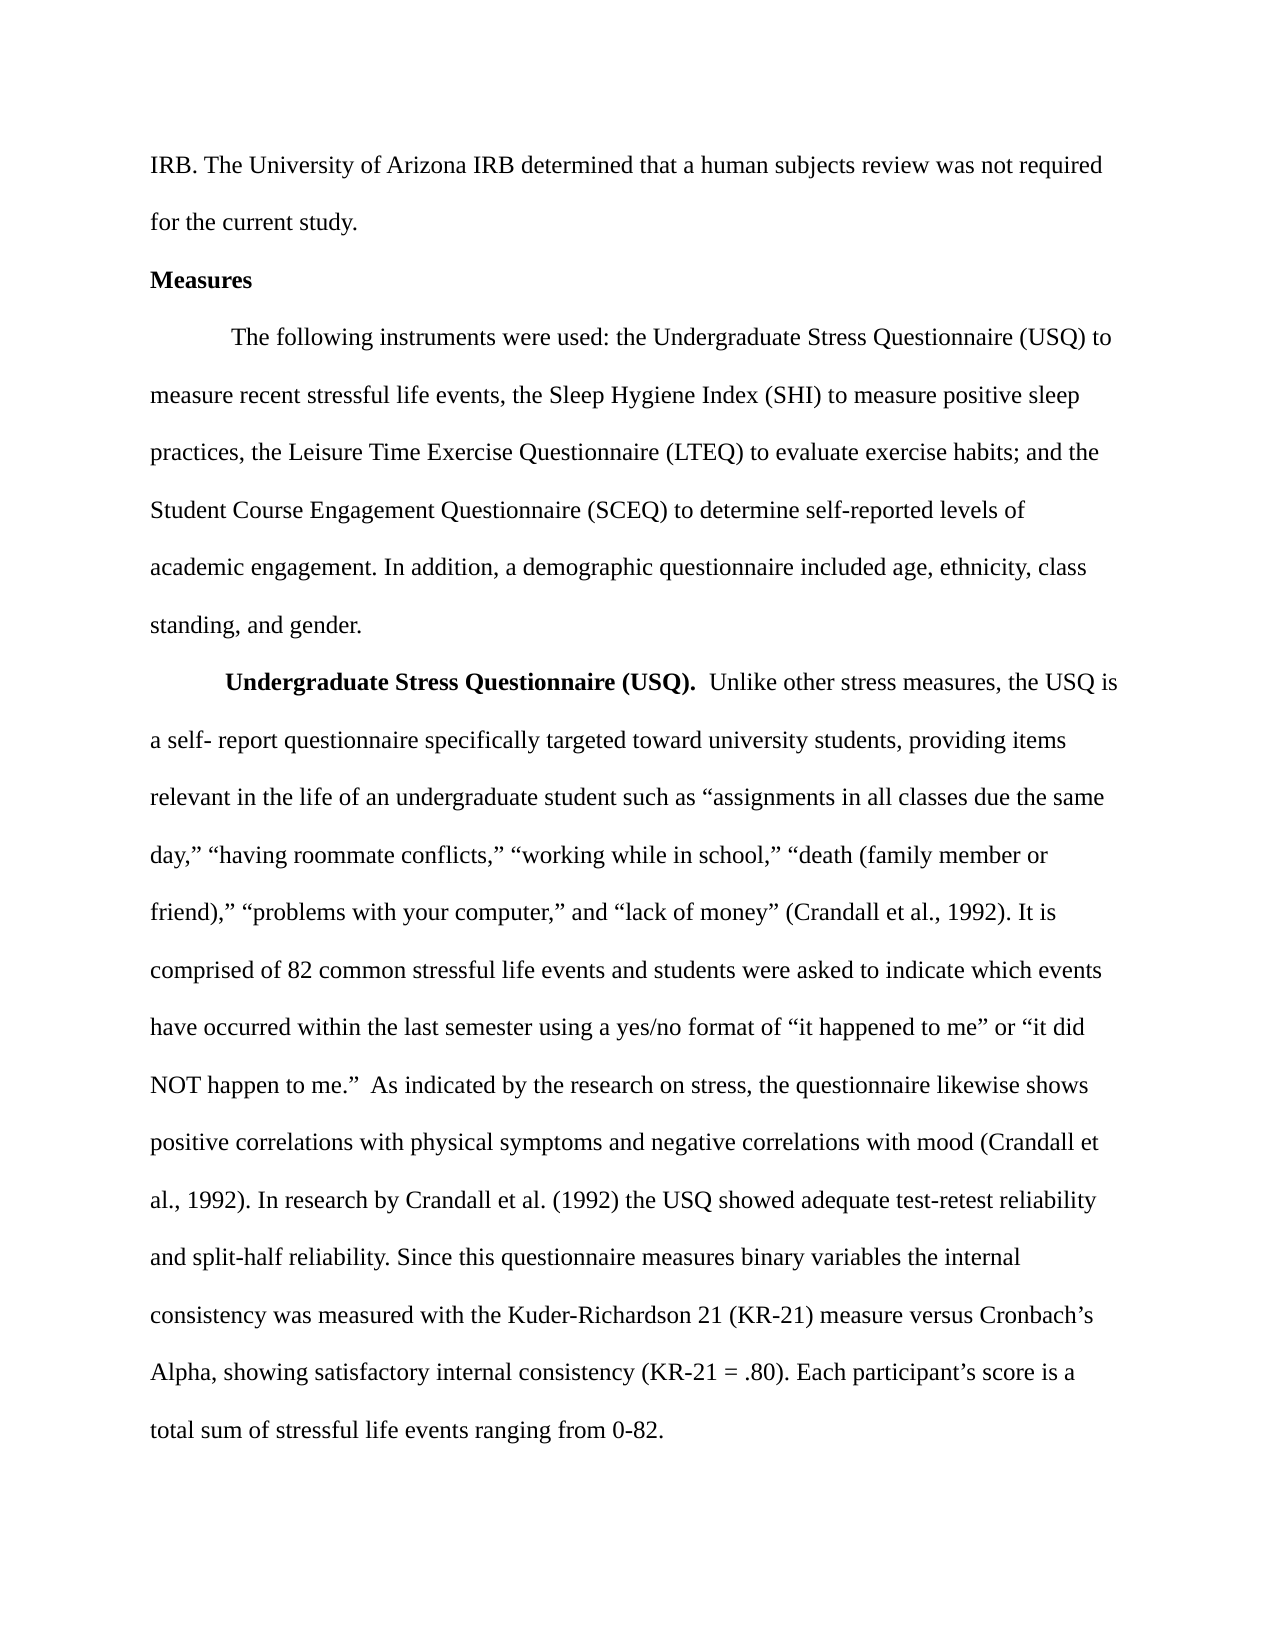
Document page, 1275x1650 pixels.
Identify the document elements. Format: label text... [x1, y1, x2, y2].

text Undergraduate Stress Questionnaire (USQ). Unlike other stress measures, the USQ is a self- report questionnaire specifically targeted toward university students, providing items relevant in the life of an undergraduate student such as “assignments in all classes due the same day,” “having roommate conflicts,” “working while in school,” “death (family member or friend),” “problems with your computer,” and “lack of money” (Crandall et al., 1992). It is comprised of 82 common stressful life events and students were asked to indicate which events have occurred within the last semester using a yes/no format of “it happened to me” or “it did NOT happen to me.” As indicated by the research on stress, the questionnaire likewise shows positive correlations with physical symptoms and negative correlations with mood (Crandall et al., 1992). In research by Crandall et al. (1992) the USQ showed adequate test-retest reliability and split-half reliability. Since this questionnaire measures binary variables the internal consistency was measured with the Kuder-Richardson 21 (KR-21) measure versus Cronbach’s Alpha, showing satisfactory internal consistency (KR-21 = .80). Each participant’s score is a total sum of stressful life events ranging from 0-82. [150, 667, 1125, 1444]
text The following instruments were used: the Undergraduate Stress Questionnaire (USQ) to measure recent stressful life events, the Sleep Hygiene Index (SHI) to measure positive sleep practices, the Leisure Time Exercise Questionnaire (LTEQ) to evaluate exercise habits; and the Student Course Engagement Questionnaire (SCEQ) to determine self-reported levels of academic engagement. In addition, a demographic questionnaire included age, ethnicity, class standing, and gender. [150, 322, 1125, 639]
text Measures [150, 265, 1125, 294]
